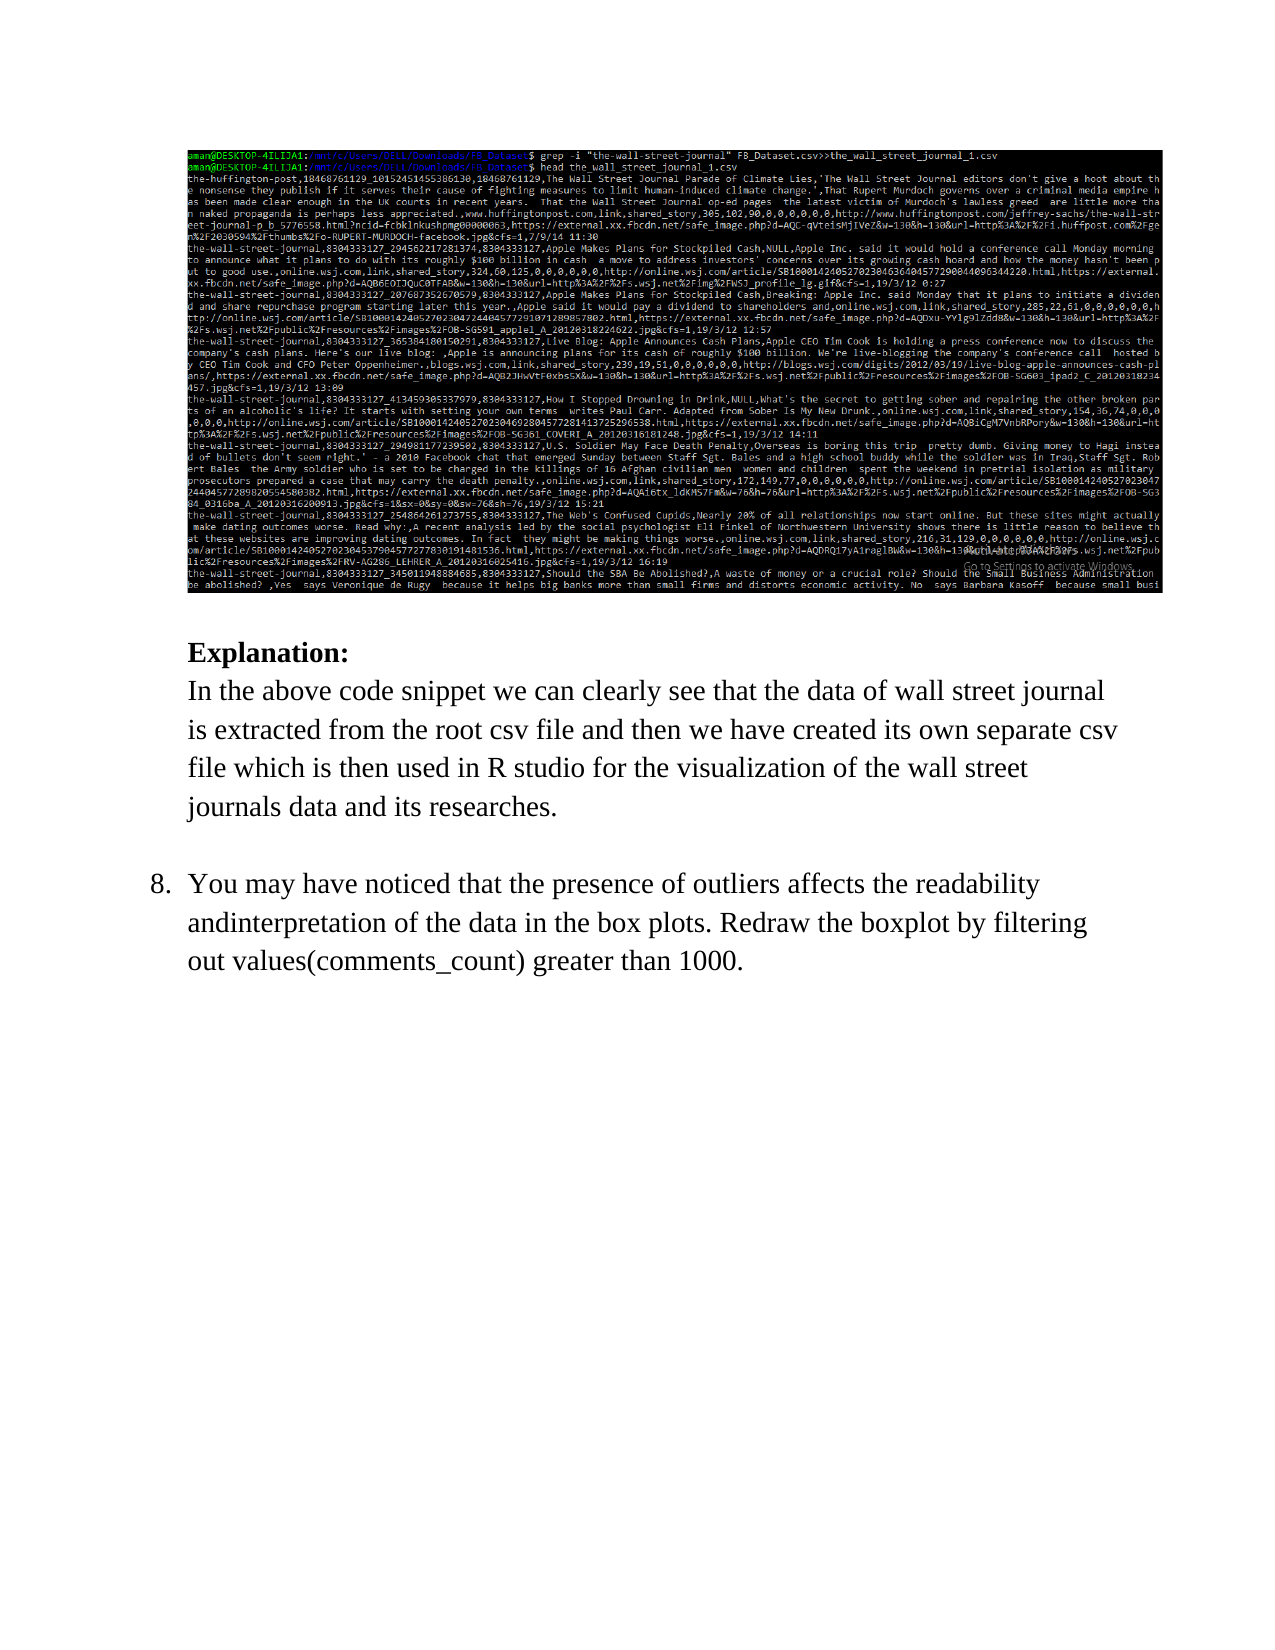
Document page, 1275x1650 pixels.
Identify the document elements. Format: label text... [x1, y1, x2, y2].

list In the above code snippet we can clearly see that the data of wall street journal is extracted from the root csv file and then we have created its own separate csv file which is then used in R studio for the visualization of the wall street journals data and its researches. [187, 673, 1125, 823]
list Explanation: [187, 635, 1125, 668]
list You may have noticed that the presence of outliers affects the readability andinterpretation of the data in the box plots. Redraw the boxplot by filtering out values(comments_count) greater than 1000. [150, 866, 1125, 977]
picture [187, 150, 1163, 593]
